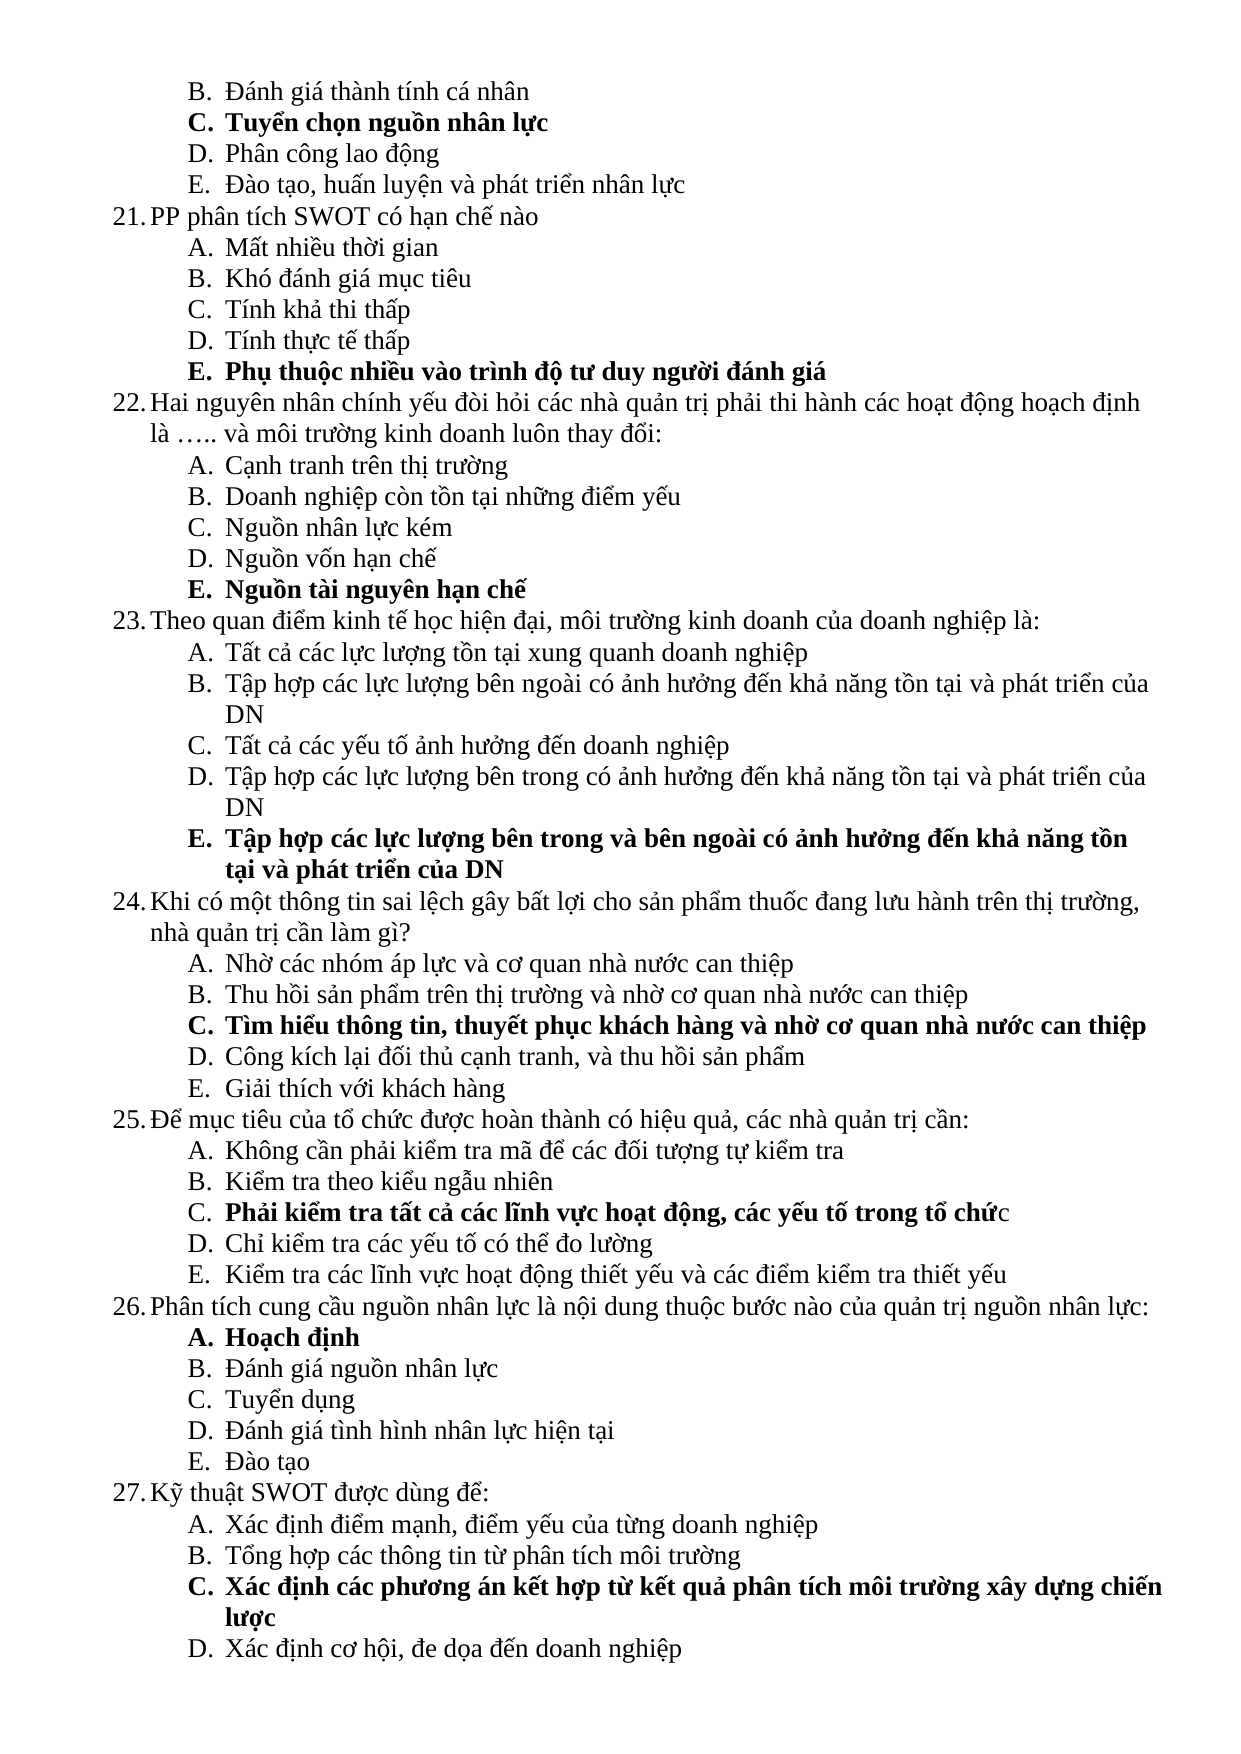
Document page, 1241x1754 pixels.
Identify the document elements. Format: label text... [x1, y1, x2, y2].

list Khi có một thông tin sai lệch gây bất lợi cho sản phẩm thuốc đang lưu hành trên thị trường, nhà quản trị cần làm gì? [112, 885, 1165, 947]
list Kiểm tra theo kiểu ngẫu nhiên [187, 1165, 1165, 1196]
list Cạnh tranh trên thị trường [187, 449, 1165, 480]
list Theo quan điểm kinh tế học hiện đại, môi trường kinh doanh của doanh nghiệp là: [112, 604, 1165, 636]
list Thu hồi sản phẩm trên thị trường và nhờ cơ quan nhà nước can thiệp [187, 978, 1165, 1009]
list Tập hợp các lực lượng bên ngoài có ảnh hưởng đến khả năng tồn tại và phát triển của DN [187, 667, 1165, 729]
list Nguồn tài nguyên hạn chế [187, 573, 1165, 604]
list Nguồn vốn hạn chế [187, 542, 1165, 573]
list Tất cả các lực lượng tồn tại xung quanh doanh nghiệp [187, 636, 1165, 667]
list Không cần phải kiểm tra mã để các đối tượng tự kiểm tra [187, 1134, 1165, 1165]
list Đánh giá thành tính cá nhân [187, 75, 1165, 106]
list Tuyển dụng [187, 1383, 1165, 1414]
list Tổng hợp các thông tin từ phân tích môi trường [187, 1539, 1165, 1570]
list Tính khả thi thấp [187, 293, 1165, 324]
list Hoạch định [187, 1321, 1165, 1352]
list Doanh nghiệp còn tồn tại những điểm yếu [187, 480, 1165, 511]
list Hai nguyên nhân chính yếu đòi hỏi các nhà quản trị phải thi hành các hoạt động hoạch định là ….. và môi trường kinh doanh luôn thay đổi: [112, 386, 1165, 449]
list Tìm hiểu thông tin, thuyết phục khách hàng và nhờ cơ quan nhà nước can thiệp [187, 1009, 1165, 1041]
list Nhờ các nhóm áp lực và cơ quan nhà nước can thiệp [187, 947, 1165, 978]
list Giải thích với khách hàng [187, 1072, 1165, 1103]
list Chỉ kiểm tra các yếu tố có thể đo lường [187, 1227, 1165, 1258]
list Đào tạo [187, 1445, 1165, 1477]
list Mất nhiều thời gian [187, 231, 1165, 262]
list Phải kiểm tra tất cả các lĩnh vực hoạt động, các yếu tố trong tổ chức [187, 1196, 1165, 1227]
list Xác định cơ hội, đe dọa đến doanh nghiệp [187, 1632, 1165, 1663]
list Xác định các phương án kết hợp từ kết quả phân tích môi trường xây dựng chiến lược [187, 1570, 1165, 1632]
list Phụ thuộc nhiều vào trình độ tư duy người đánh giá [187, 355, 1165, 386]
list Đào tạo, huấn luyện và phát triển nhân lực [187, 168, 1165, 199]
list Nguồn nhân lực kém [187, 511, 1165, 542]
list Đánh giá tình hình nhân lực hiện tại [187, 1414, 1165, 1445]
list Kỹ thuật SWOT được dùng để: [112, 1477, 1165, 1508]
list Đánh giá nguồn nhân lực [187, 1352, 1165, 1383]
list Kiểm tra các lĩnh vực hoạt động thiết yếu và các điểm kiểm tra thiết yếu [187, 1258, 1165, 1290]
list Tất cả các yếu tố ảnh hưởng đến doanh nghiệp [187, 729, 1165, 760]
list Tuyển chọn nguồn nhân lực [187, 106, 1165, 137]
list Tập hợp các lực lượng bên trong có ảnh hưởng đến khả năng tồn tại và phát triển của DN [187, 760, 1165, 822]
list Để mục tiêu của tổ chức được hoàn thành có hiệu quả, các nhà quản trị cần: [112, 1103, 1165, 1134]
list Công kích lại đối thủ cạnh tranh, và thu hồi sản phẩm [187, 1041, 1165, 1072]
list Phân công lao động [187, 137, 1165, 168]
list Xác định điểm mạnh, điểm yếu của từng doanh nghiệp [187, 1508, 1165, 1539]
list Tập hợp các lực lượng bên trong và bên ngoài có ảnh hưởng đến khả năng tồn tại và phát triển của DN [187, 822, 1165, 885]
list Phân tích cung cầu nguồn nhân lực là nội dung thuộc bước nào của quản trị nguồn nhân lực: [112, 1290, 1165, 1321]
list Khó đánh giá mục tiêu [187, 262, 1165, 293]
list PP phân tích SWOT có hạn chế nào [112, 199, 1165, 231]
list Tính thực tế thấp [187, 324, 1165, 355]
